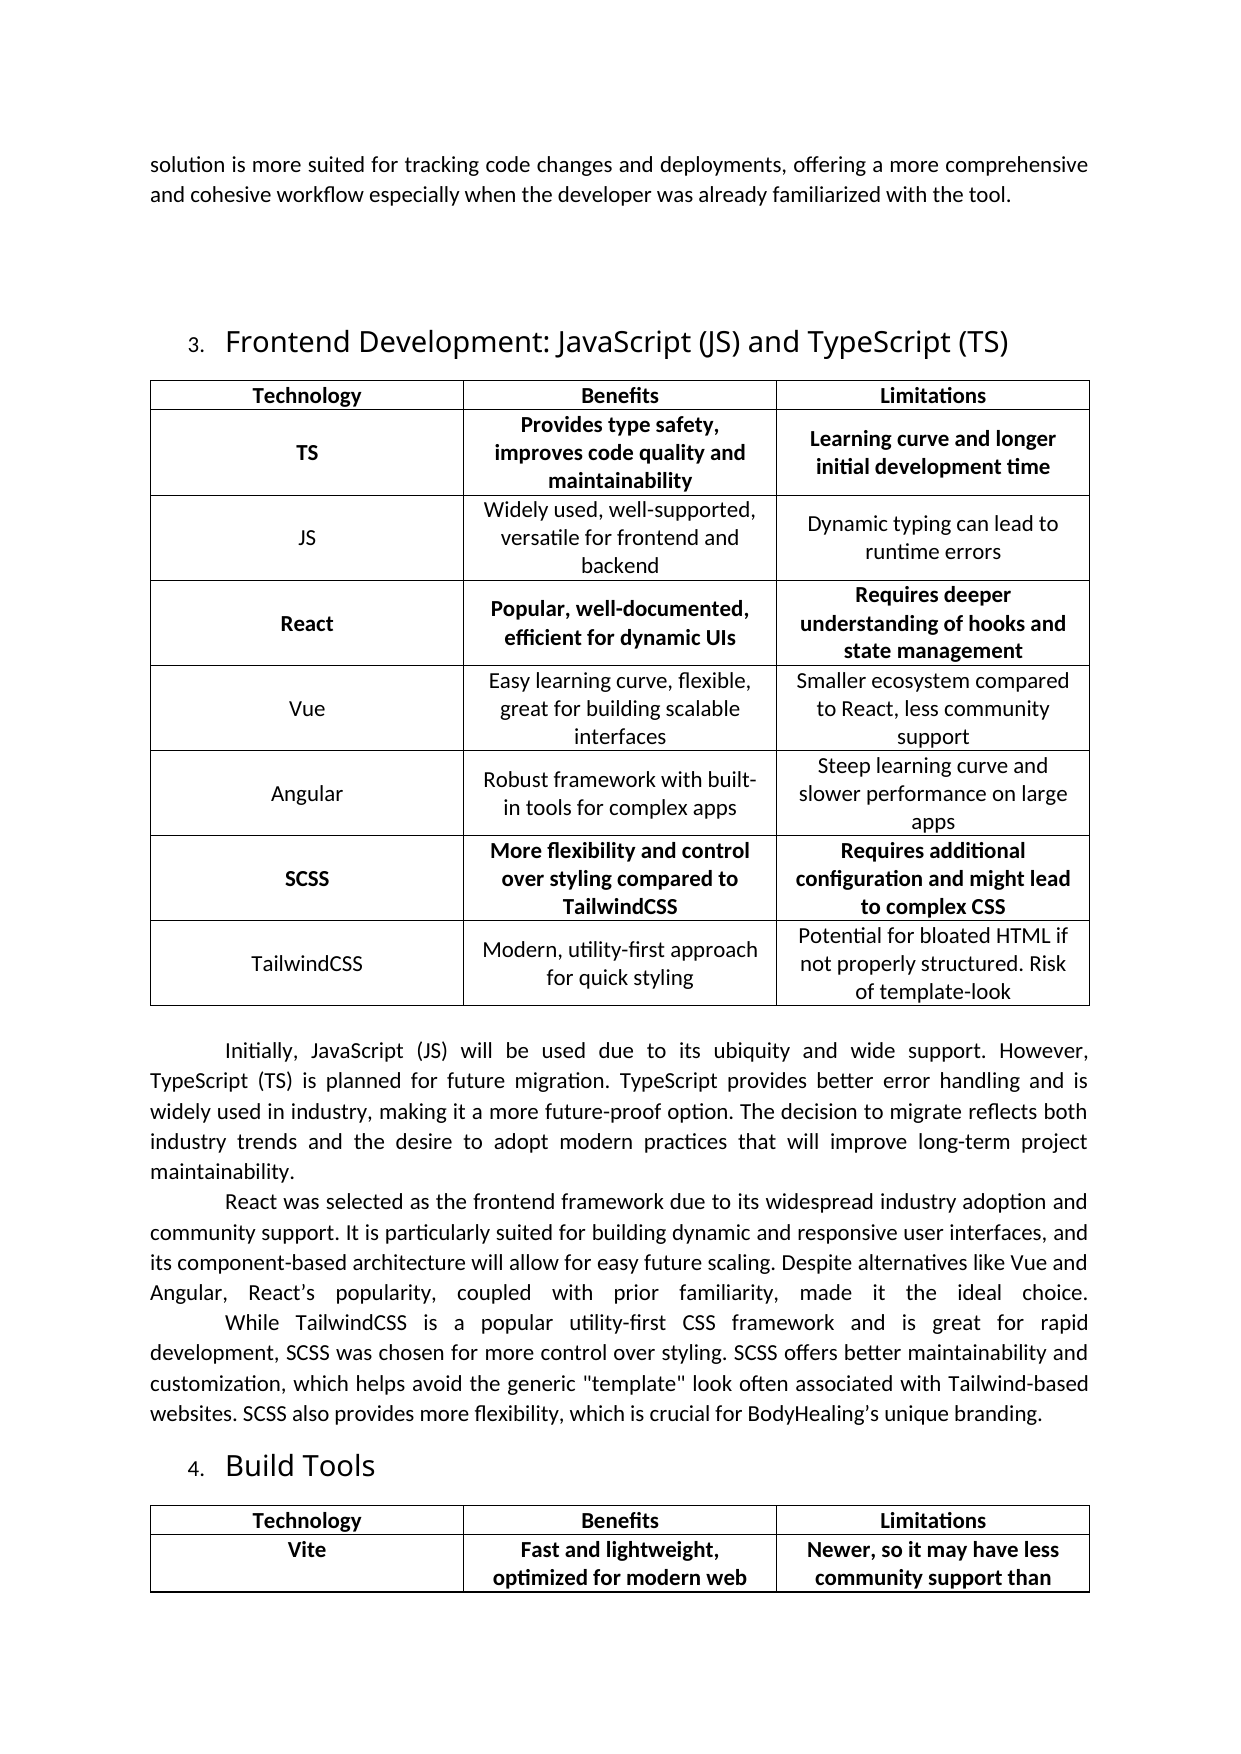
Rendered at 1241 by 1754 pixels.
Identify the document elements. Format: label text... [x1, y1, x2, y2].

text Initially, JavaScript (JS) will be used due to its ubiquity and wide support. However, TypeScript (TS) is planned for future migration. TypeScript provides better error handling and is widely used in industry, making it a more future-proof option. The decision to migrate reflects both industry trends and the desire to adopt modern practices that will improve long-term project maintainability. React was selected as the frontend framework due to its widespread industry adoption and community support. It is particularly suited for building dynamic and responsive user interfaces, and its component-based architecture will allow for easy future scaling. Despite alternatives like Vue and Angular, React’s popularity, coupled with prior familiarity, made it the ideal choice. While TailwindCSS is a popular utility-first CSS framework and is great for rapid development, SCSS was chosen for more control over styling. SCSS offers better maintainability and customization, which helps avoid the generic "template" look often associated with Tailwind-based websites. SCSS also provides more flexibility, which is crucial for BodyHealing’s unique branding. [150, 1006, 1090, 1427]
table_cell Potential for bloated HTML if not properly structured. Risk of template-look [777, 921, 1089, 1005]
table_cell Widely used, well-supported, versatile for frontend and backend [464, 496, 776, 579]
list Frontend Development: JavaScript (JS) and TypeScript (TS) [187, 321, 1090, 361]
table_cell Steep learning curve and slower performance on large apps [777, 751, 1089, 835]
table_cell Popular, well-documented, efficient for dynamic UIs [464, 581, 776, 665]
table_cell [777, 1535, 1089, 1591]
table_header Benefits [464, 1506, 776, 1534]
table_cell Angular [151, 751, 463, 835]
table_cell Vue [151, 666, 463, 750]
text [150, 150, 1090, 208]
table_header Technology [151, 381, 463, 409]
table_cell Easy learning curve, flexible, great for building scalable interfaces [464, 666, 776, 750]
table_header Limitations [777, 1506, 1089, 1534]
table_cell React [151, 581, 463, 665]
table_cell Dynamic typing can lead to runtime errors [777, 496, 1089, 579]
table_cell Robust framework with built-in tools for complex apps [464, 751, 776, 835]
table_cell Modern, utility-first approach for quick styling [464, 921, 776, 1005]
table_cell SCSS [151, 836, 463, 920]
table_header Technology [151, 1506, 463, 1534]
list Build Tools [187, 1446, 1090, 1485]
table_cell Smaller ecosystem compared to React, less community support [777, 666, 1089, 750]
table_header Benefits [464, 381, 776, 409]
table_cell Requires deeper understanding of hooks and state management [777, 581, 1089, 665]
table_cell TS [151, 410, 463, 494]
table_cell Vite [151, 1535, 463, 1591]
table_cell TailwindCSS [151, 921, 463, 1005]
table_cell More flexibility and control over styling compared to TailwindCSS [464, 836, 776, 920]
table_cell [464, 1535, 776, 1591]
table_header Limitations [777, 381, 1089, 409]
table_cell Requires additional configuration and might lead to complex CSS [777, 836, 1089, 920]
table_cell JS [151, 496, 463, 579]
table_cell Provides type safety, improves code quality and maintainability [464, 410, 776, 494]
table_cell Learning curve and longer initial development time [777, 410, 1089, 494]
